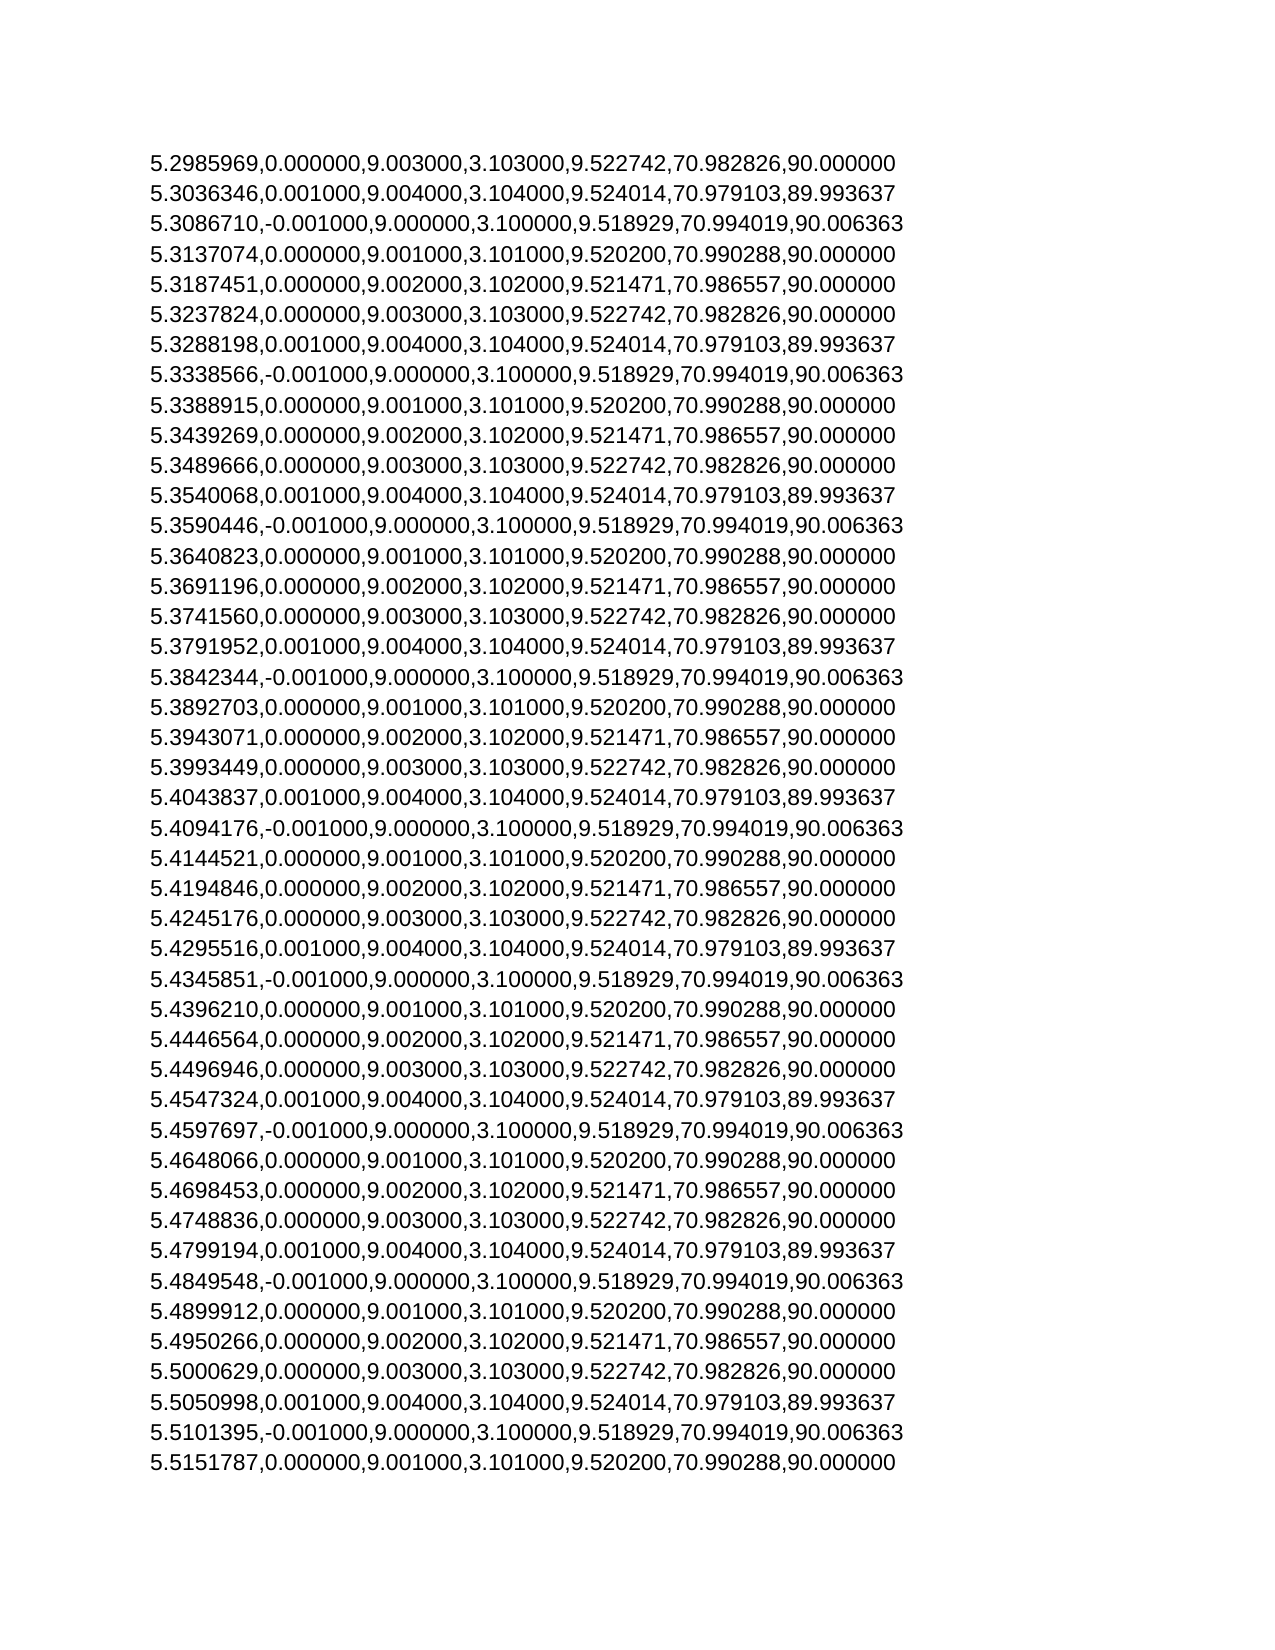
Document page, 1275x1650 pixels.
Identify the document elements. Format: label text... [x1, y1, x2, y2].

text 5.2985969,0.000000,9.003000,3.103000,9.522742,70.982826,90.000000 [150, 150, 1125, 176]
text 5.3137074,0.000000,9.001000,3.101000,9.520200,70.990288,90.000000 [150, 241, 1125, 267]
text 5.4496946,0.000000,9.003000,3.103000,9.522742,70.982826,90.000000 [150, 1056, 1125, 1083]
text 5.4547324,0.001000,9.004000,3.104000,9.524014,70.979103,89.993637 [150, 1086, 1125, 1113]
text 5.4043837,0.001000,9.004000,3.104000,9.524014,70.979103,89.993637 [150, 784, 1125, 811]
text 5.4094176,-0.001000,9.000000,3.100000,9.518929,70.994019,90.006363 [150, 814, 1125, 841]
text 5.4849548,-0.001000,9.000000,3.100000,9.518929,70.994019,90.006363 [150, 1268, 1125, 1294]
text 5.3943071,0.000000,9.002000,3.102000,9.521471,70.986557,90.000000 [150, 724, 1125, 750]
text 5.3540068,0.001000,9.004000,3.104000,9.524014,70.979103,89.993637 [150, 482, 1125, 509]
text 5.3691196,0.000000,9.002000,3.102000,9.521471,70.986557,90.000000 [150, 573, 1125, 599]
text 5.3590446,-0.001000,9.000000,3.100000,9.518929,70.994019,90.006363 [150, 512, 1125, 539]
text 5.4698453,0.000000,9.002000,3.102000,9.521471,70.986557,90.000000 [150, 1177, 1125, 1203]
text 5.3993449,0.000000,9.003000,3.103000,9.522742,70.982826,90.000000 [150, 754, 1125, 781]
text 5.4950266,0.000000,9.002000,3.102000,9.521471,70.986557,90.000000 [150, 1328, 1125, 1354]
text 5.4396210,0.000000,9.001000,3.101000,9.520200,70.990288,90.000000 [150, 996, 1125, 1022]
text 5.4799194,0.001000,9.004000,3.104000,9.524014,70.979103,89.993637 [150, 1237, 1125, 1264]
text 5.3741560,0.000000,9.003000,3.103000,9.522742,70.982826,90.000000 [150, 603, 1125, 629]
text 5.4446564,0.000000,9.002000,3.102000,9.521471,70.986557,90.000000 [150, 1026, 1125, 1052]
text 5.3187451,0.000000,9.002000,3.102000,9.521471,70.986557,90.000000 [150, 271, 1125, 297]
text 5.3237824,0.000000,9.003000,3.103000,9.522742,70.982826,90.000000 [150, 301, 1125, 327]
text 5.5000629,0.000000,9.003000,3.103000,9.522742,70.982826,90.000000 [150, 1358, 1125, 1385]
text 5.3288198,0.001000,9.004000,3.104000,9.524014,70.979103,89.993637 [150, 331, 1125, 358]
text 5.3489666,0.000000,9.003000,3.103000,9.522742,70.982826,90.000000 [150, 452, 1125, 478]
text 5.4144521,0.000000,9.001000,3.101000,9.520200,70.990288,90.000000 [150, 845, 1125, 871]
text 5.5151787,0.000000,9.001000,3.101000,9.520200,70.990288,90.000000 [150, 1449, 1125, 1475]
text 5.3842344,-0.001000,9.000000,3.100000,9.518929,70.994019,90.006363 [150, 663, 1125, 690]
text 5.4597697,-0.001000,9.000000,3.100000,9.518929,70.994019,90.006363 [150, 1117, 1125, 1143]
text 5.3439269,0.000000,9.002000,3.102000,9.521471,70.986557,90.000000 [150, 422, 1125, 448]
text 5.4194846,0.000000,9.002000,3.102000,9.521471,70.986557,90.000000 [150, 875, 1125, 901]
text 5.4295516,0.001000,9.004000,3.104000,9.524014,70.979103,89.993637 [150, 935, 1125, 962]
text 5.3036346,0.001000,9.004000,3.104000,9.524014,70.979103,89.993637 [150, 180, 1125, 207]
text 5.3388915,0.000000,9.001000,3.101000,9.520200,70.990288,90.000000 [150, 392, 1125, 418]
text 5.5050998,0.001000,9.004000,3.104000,9.524014,70.979103,89.993637 [150, 1388, 1125, 1415]
text 5.4648066,0.000000,9.001000,3.101000,9.520200,70.990288,90.000000 [150, 1147, 1125, 1173]
text 5.3086710,-0.001000,9.000000,3.100000,9.518929,70.994019,90.006363 [150, 210, 1125, 237]
text 5.4748836,0.000000,9.003000,3.103000,9.522742,70.982826,90.000000 [150, 1207, 1125, 1234]
text 5.3892703,0.000000,9.001000,3.101000,9.520200,70.990288,90.000000 [150, 694, 1125, 720]
text 5.3640823,0.000000,9.001000,3.101000,9.520200,70.990288,90.000000 [150, 543, 1125, 569]
text 5.4899912,0.000000,9.001000,3.101000,9.520200,70.990288,90.000000 [150, 1298, 1125, 1324]
text 5.3791952,0.001000,9.004000,3.104000,9.524014,70.979103,89.993637 [150, 633, 1125, 660]
text 5.5101395,-0.001000,9.000000,3.100000,9.518929,70.994019,90.006363 [150, 1419, 1125, 1445]
text 5.4345851,-0.001000,9.000000,3.100000,9.518929,70.994019,90.006363 [150, 966, 1125, 992]
text 5.3338566,-0.001000,9.000000,3.100000,9.518929,70.994019,90.006363 [150, 361, 1125, 388]
text 5.4245176,0.000000,9.003000,3.103000,9.522742,70.982826,90.000000 [150, 905, 1125, 932]
